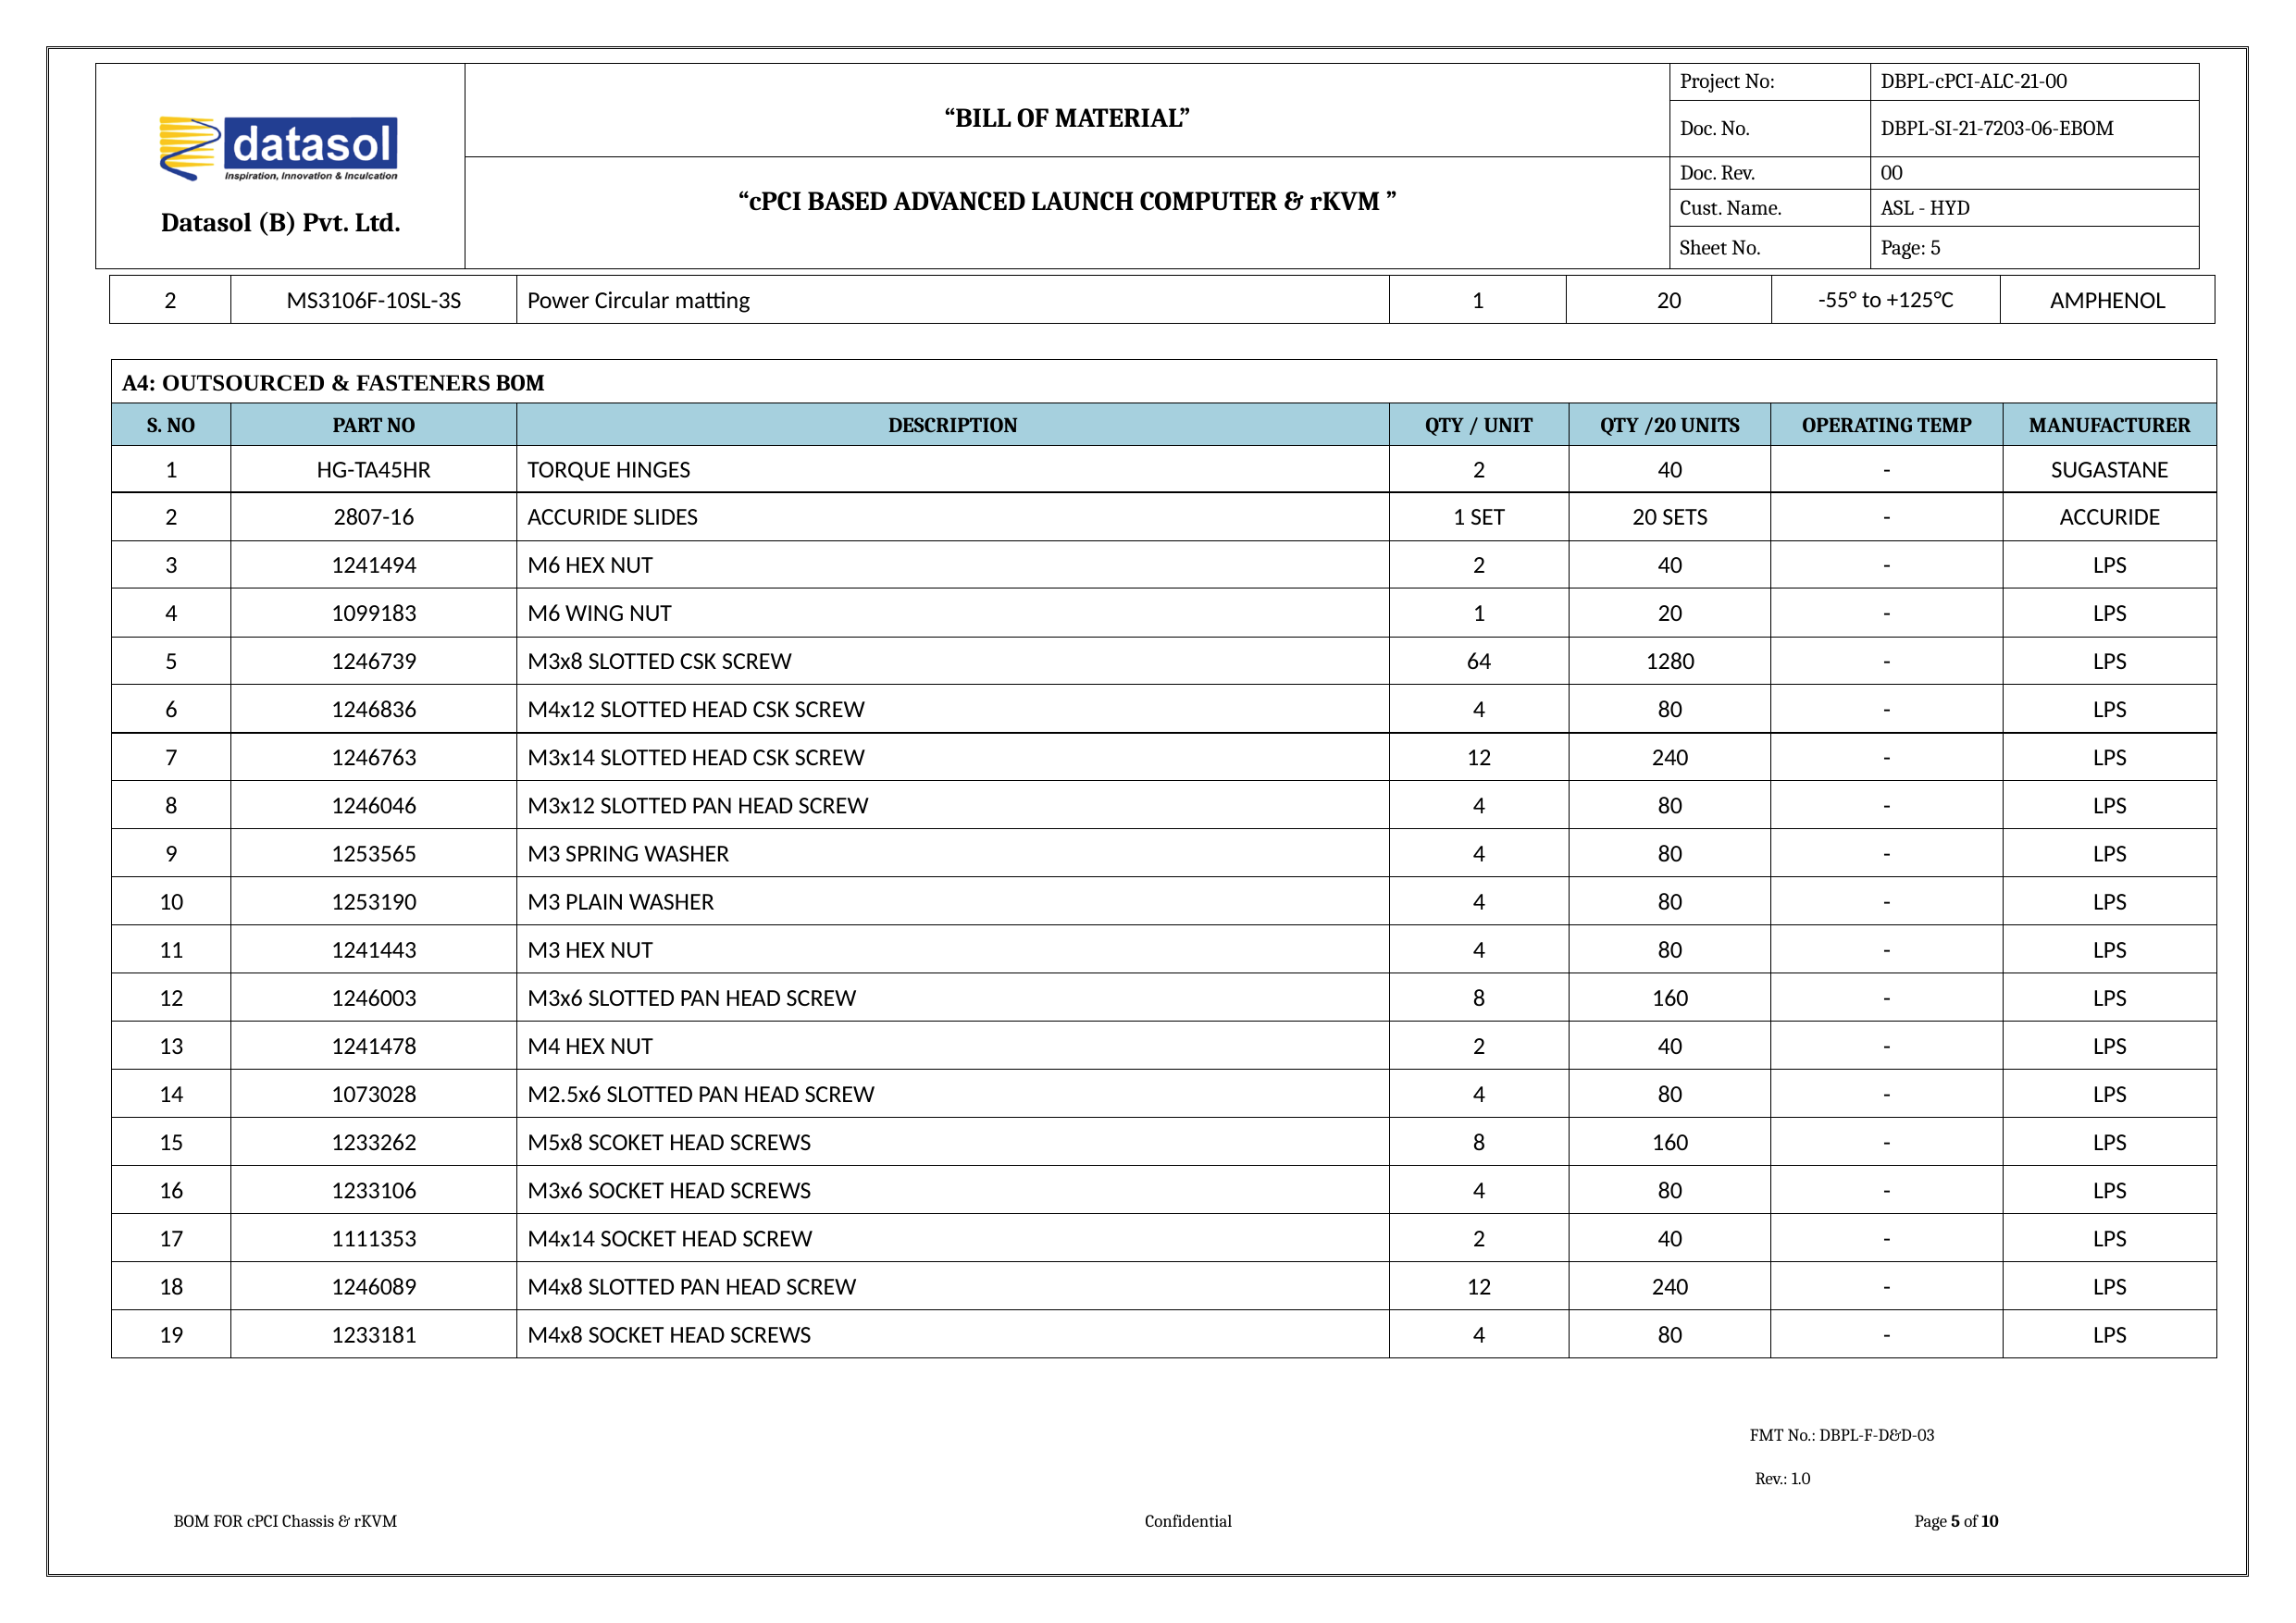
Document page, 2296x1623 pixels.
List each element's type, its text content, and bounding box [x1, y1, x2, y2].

table_cell 1246046 [231, 781, 516, 828]
table_cell 2 [1390, 1022, 1569, 1069]
table_cell 20 [1567, 276, 1771, 323]
table_cell M4x8 SLOTTED PAN HEAD SCREW [517, 1262, 1389, 1309]
table_cell 7 [112, 734, 230, 780]
table_cell 4 [1390, 829, 1569, 876]
table_cell LPS [2004, 541, 2216, 588]
table_cell M6 WING NUT [517, 588, 1389, 636]
table_cell Power Circular matting [517, 276, 1389, 323]
table_cell LPS [2004, 734, 2216, 780]
table_cell 4 [112, 588, 230, 636]
table_cell LPS [2004, 1214, 2216, 1261]
table_cell LPS [2004, 781, 2216, 828]
table_cell M2.5x6 SLOTTED PAN HEAD SCREW [517, 1070, 1389, 1117]
table_cell ACCURIDE SLIDES [517, 493, 1389, 539]
table_cell M3 SPRING WASHER [517, 829, 1389, 876]
table_cell 2 [1390, 1214, 1569, 1261]
table_cell 15 [112, 1118, 230, 1165]
table_cell MS3106F-10SL-3S [231, 276, 516, 323]
table_cell 8 [112, 781, 230, 828]
table_cell M3x6 SLOTTED PAN HEAD SCREW [517, 973, 1389, 1021]
table_cell LPS [2004, 1310, 2216, 1357]
table_cell 12 [1390, 734, 1569, 780]
table_cell QTY / UNIT [1390, 403, 1569, 445]
table_cell TORQUE HINGES [517, 446, 1389, 491]
table_cell M3 PLAIN WASHER [517, 877, 1389, 924]
table_cell M4x12 SLOTTED HEAD CSK SCREW [517, 685, 1389, 732]
table_cell 1233181 [231, 1310, 516, 1357]
table_cell 20 [1570, 588, 1770, 636]
table_cell DESCRIPTION [517, 403, 1389, 445]
table_cell M3x14 SLOTTED HEAD CSK SCREW [517, 734, 1389, 780]
table_cell 1 [112, 446, 230, 491]
table_cell 2 [1390, 541, 1569, 588]
table_cell 11 [112, 925, 230, 973]
table_cell - [1771, 638, 2003, 684]
table_cell M3x6 SOCKET HEAD SCREWS [517, 1166, 1389, 1213]
table_cell 1246003 [231, 973, 516, 1021]
table_cell 6 [112, 685, 230, 732]
table_cell 4 [1390, 1310, 1569, 1357]
table_cell 1073028 [231, 1070, 516, 1117]
table_cell 1246739 [231, 638, 516, 684]
table_cell 80 [1570, 925, 1770, 973]
table_cell LPS [2004, 638, 2216, 684]
table_cell - [1771, 925, 2003, 973]
table_cell LPS [2004, 1070, 2216, 1117]
table_cell 80 [1570, 781, 1770, 828]
table_cell 5 [112, 638, 230, 684]
table_cell 16 [112, 1166, 230, 1213]
table_cell LPS [2004, 1022, 2216, 1069]
table_cell 4 [1390, 781, 1569, 828]
table_cell 1241443 [231, 925, 516, 973]
table_cell 2807-16 [231, 493, 516, 539]
table_cell 64 [1390, 638, 1569, 684]
table_cell 17 [112, 1214, 230, 1261]
table_cell PART NO [231, 403, 516, 445]
table_cell LPS [2004, 588, 2216, 636]
table_cell 4 [1390, 685, 1569, 732]
table_cell 240 [1570, 734, 1770, 780]
table_cell 10 [112, 877, 230, 924]
picture [155, 113, 407, 186]
table_cell - [1771, 1262, 2003, 1309]
table_cell 14 [112, 1070, 230, 1117]
table_cell LPS [2004, 1262, 2216, 1309]
table_cell 1 SET [1390, 493, 1569, 539]
table_cell M3x8 SLOTTED CSK SCREW [517, 638, 1389, 684]
table_cell QTY /20 UNITS [1570, 403, 1770, 445]
table_cell LPS [2004, 1166, 2216, 1213]
table_cell 13 [112, 1022, 230, 1069]
table_cell - [1771, 685, 2003, 732]
table_cell MANUFACTURER [2004, 403, 2216, 445]
table_cell - [1771, 446, 2003, 491]
table_header A4: OUTSOURCED & FASTENERS BOM [112, 360, 2216, 402]
table_cell LPS [2004, 685, 2216, 732]
table_cell 1233262 [231, 1118, 516, 1165]
table_cell 1099183 [231, 588, 516, 636]
table_cell LPS [2004, 877, 2216, 924]
table_cell 12 [112, 973, 230, 1021]
table_cell AMPHENOL [2001, 276, 2215, 323]
table_cell LPS [2004, 1118, 2216, 1165]
table_cell 80 [1570, 877, 1770, 924]
table_cell 2 [1390, 446, 1569, 491]
table_cell LPS [2004, 925, 2216, 973]
table_cell - [1771, 734, 2003, 780]
table_cell 9 [112, 829, 230, 876]
table_cell - [1771, 541, 2003, 588]
table_cell 1246763 [231, 734, 516, 780]
table_cell 18 [112, 1262, 230, 1309]
table_cell 8 [1390, 1118, 1569, 1165]
table_cell 160 [1570, 1118, 1770, 1165]
table_cell - [1771, 588, 2003, 636]
table_cell - [1771, 493, 2003, 539]
table_cell 2 [112, 493, 230, 539]
table_cell 20 SETS [1570, 493, 1770, 539]
table_cell M5x8 SCOKET HEAD SCREWS [517, 1118, 1389, 1165]
table_cell 1241494 [231, 541, 516, 588]
table_cell - [1771, 1070, 2003, 1117]
table_cell -55° to +125°C [1772, 276, 2000, 323]
table_cell - [1771, 781, 2003, 828]
table_cell - [1771, 829, 2003, 876]
table_cell 1 [1390, 588, 1569, 636]
table_cell 40 [1570, 446, 1770, 491]
table_cell - [1771, 1214, 2003, 1261]
table_cell LPS [2004, 973, 2216, 1021]
table_cell M4x14 SOCKET HEAD SCREW [517, 1214, 1389, 1261]
table_cell 8 [1390, 973, 1569, 1021]
table_cell M4 HEX NUT [517, 1022, 1389, 1069]
table_cell 4 [1390, 1166, 1569, 1213]
table_cell 1280 [1570, 638, 1770, 684]
table_cell OPERATING TEMP [1771, 403, 2003, 445]
table_cell 40 [1570, 1022, 1770, 1069]
table_cell S. NO [112, 403, 230, 445]
table_cell 80 [1570, 829, 1770, 876]
table_cell 1233106 [231, 1166, 516, 1213]
table_cell M6 HEX NUT [517, 541, 1389, 588]
table_cell M4x8 SOCKET HEAD SCREWS [517, 1310, 1389, 1357]
table_cell 80 [1570, 685, 1770, 732]
table_cell - [1771, 1166, 2003, 1213]
table_cell - [1771, 1022, 2003, 1069]
table_cell 1246836 [231, 685, 516, 732]
table_cell 3 [112, 541, 230, 588]
table_cell 4 [1390, 1070, 1569, 1117]
table_cell 1246089 [231, 1262, 516, 1309]
table_cell LPS [2004, 829, 2216, 876]
table_cell ACCURIDE [2004, 493, 2216, 539]
table_cell 1241478 [231, 1022, 516, 1069]
table_cell 1253565 [231, 829, 516, 876]
table_cell 4 [1390, 925, 1569, 973]
table_cell M3x12 SLOTTED PAN HEAD SCREW [517, 781, 1389, 828]
table_cell - [1771, 877, 2003, 924]
table_cell 40 [1570, 541, 1770, 588]
table_cell 1253190 [231, 877, 516, 924]
table_cell 1111353 [231, 1214, 516, 1261]
table_cell - [1771, 1310, 2003, 1357]
table_cell SUGASTANE [2004, 446, 2216, 491]
table_cell HG-TA45HR [231, 446, 516, 491]
table_cell - [1771, 973, 2003, 1021]
table_cell 160 [1570, 973, 1770, 1021]
table_cell 19 [112, 1310, 230, 1357]
table_cell 80 [1570, 1310, 1770, 1357]
table_cell 40 [1570, 1214, 1770, 1261]
table_cell - [1771, 1118, 2003, 1165]
table_cell 2 [110, 276, 230, 323]
table_cell 240 [1570, 1262, 1770, 1309]
table_cell 80 [1570, 1070, 1770, 1117]
table_cell 4 [1390, 877, 1569, 924]
table_cell 12 [1390, 1262, 1569, 1309]
table_cell 80 [1570, 1166, 1770, 1213]
table_cell M3 HEX NUT [517, 925, 1389, 973]
table_cell 1 [1390, 276, 1566, 323]
